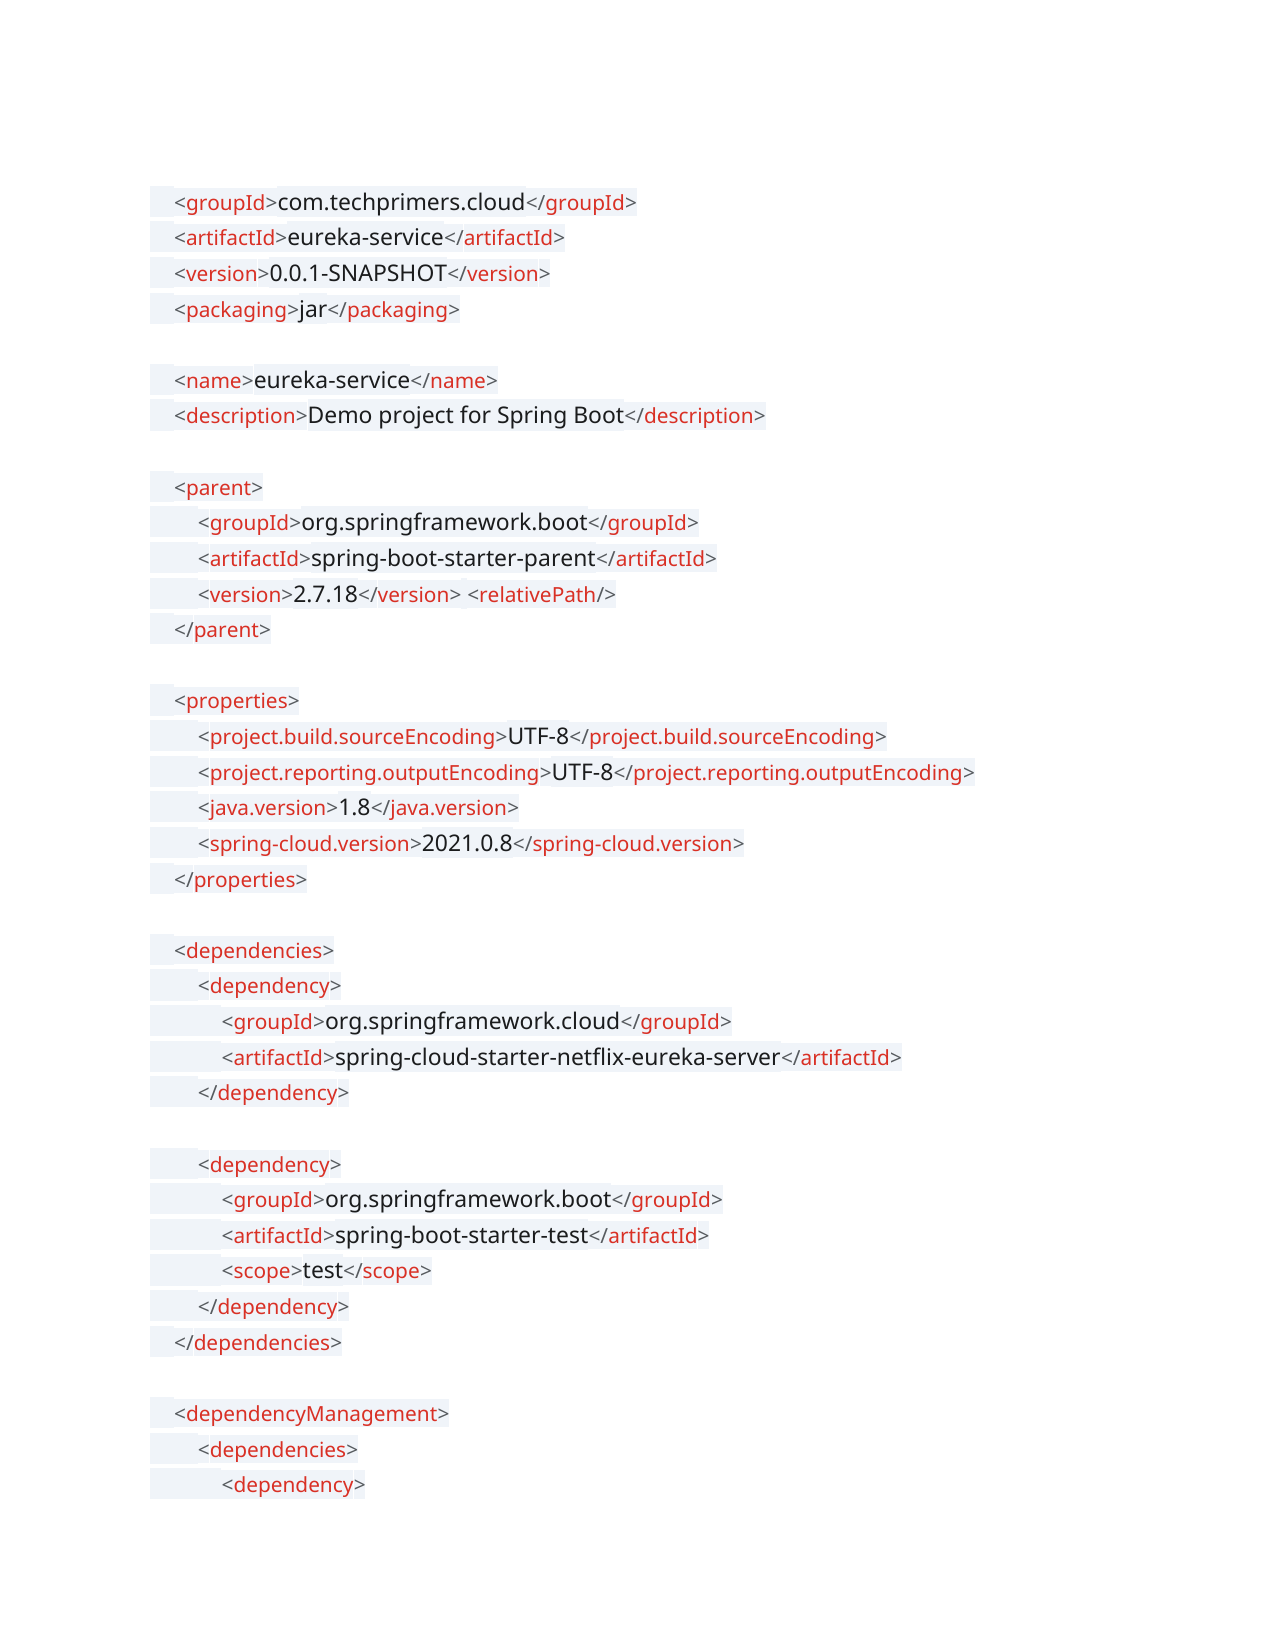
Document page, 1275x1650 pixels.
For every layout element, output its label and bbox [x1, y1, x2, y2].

text [150, 150, 1125, 1499]
